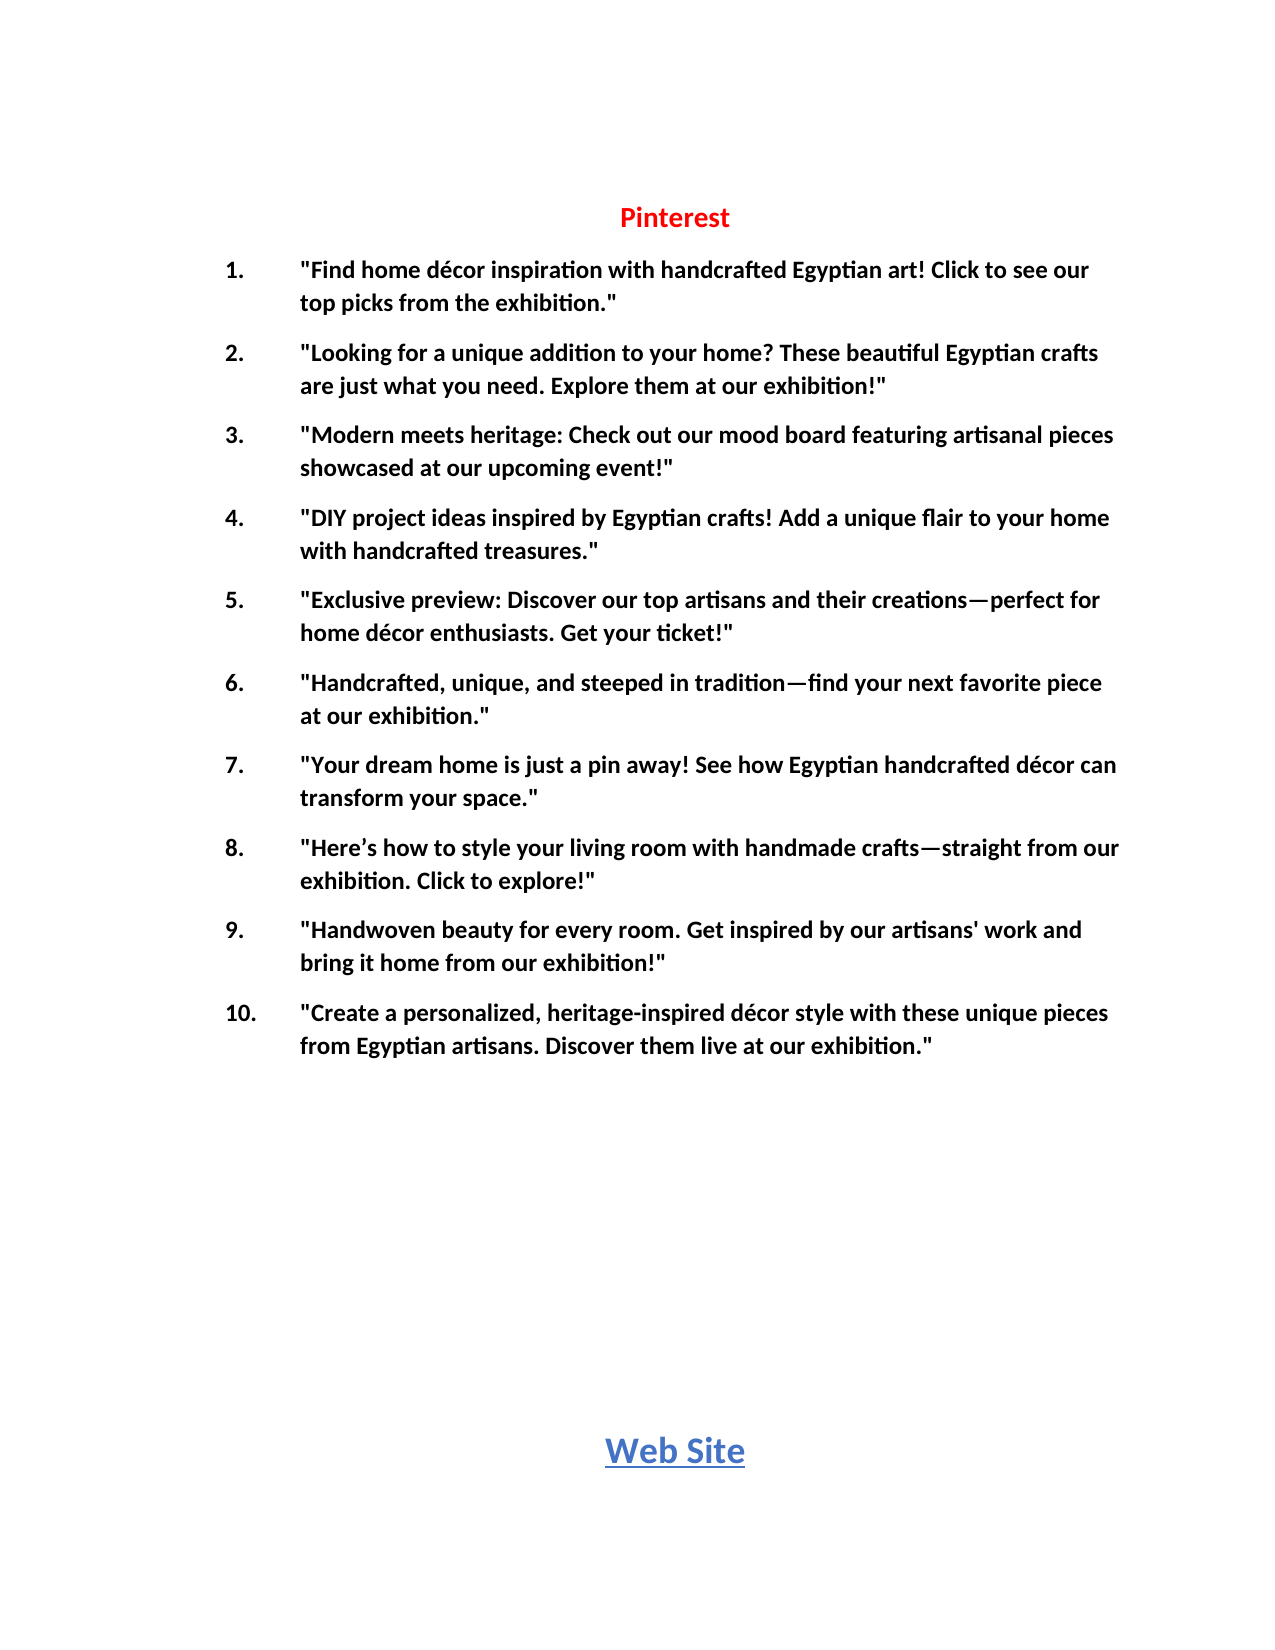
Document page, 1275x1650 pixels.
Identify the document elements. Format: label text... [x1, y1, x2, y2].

text 2. "Looking for a unique addition to your home? These beautiful Egyptian crafts are just what you need. Explore them at our exhibition!" [225, 337, 1125, 401]
text 10. "Create a personalized, heritage-inspired décor style with these unique pieces from Egyptian artisans. Discover them live at our exhibition." [225, 997, 1125, 1061]
text 8. "Here’s how to style your living room with handmade crafts—straight from our exhibition. Click to explore!" [225, 832, 1125, 896]
text Pinterest [225, 199, 1125, 235]
text 3. "Modern meets heritage: Check out our mood board featuring artisanal pieces showcased at our upcoming event!" [225, 420, 1125, 483]
text 6. "Handcrafted, unique, and steeped in tradition—find your next favorite piece at our exhibition." [225, 667, 1125, 731]
text 4. "DIY project ideas inspired by Egyptian crafts! Add a unique flair to your home with handcrafted treasures." [225, 502, 1125, 566]
text Web Site [225, 1427, 1125, 1473]
text 7. "Your dream home is just a pin away! See how Egyptian handcrafted décor can transform your space." [225, 750, 1125, 813]
text 1. "Find home décor inspiration with handcrafted Egyptian art! Click to see our top picks from the exhibition." [225, 255, 1125, 318]
text 9. "Handwoven beauty for every room. Get inspired by our artisans' work and bring it home from our exhibition!" [225, 915, 1125, 978]
text 5. "Exclusive preview: Discover our top artisans and their creations—perfect for home décor enthusiasts. Get your ticket!" [225, 585, 1125, 648]
